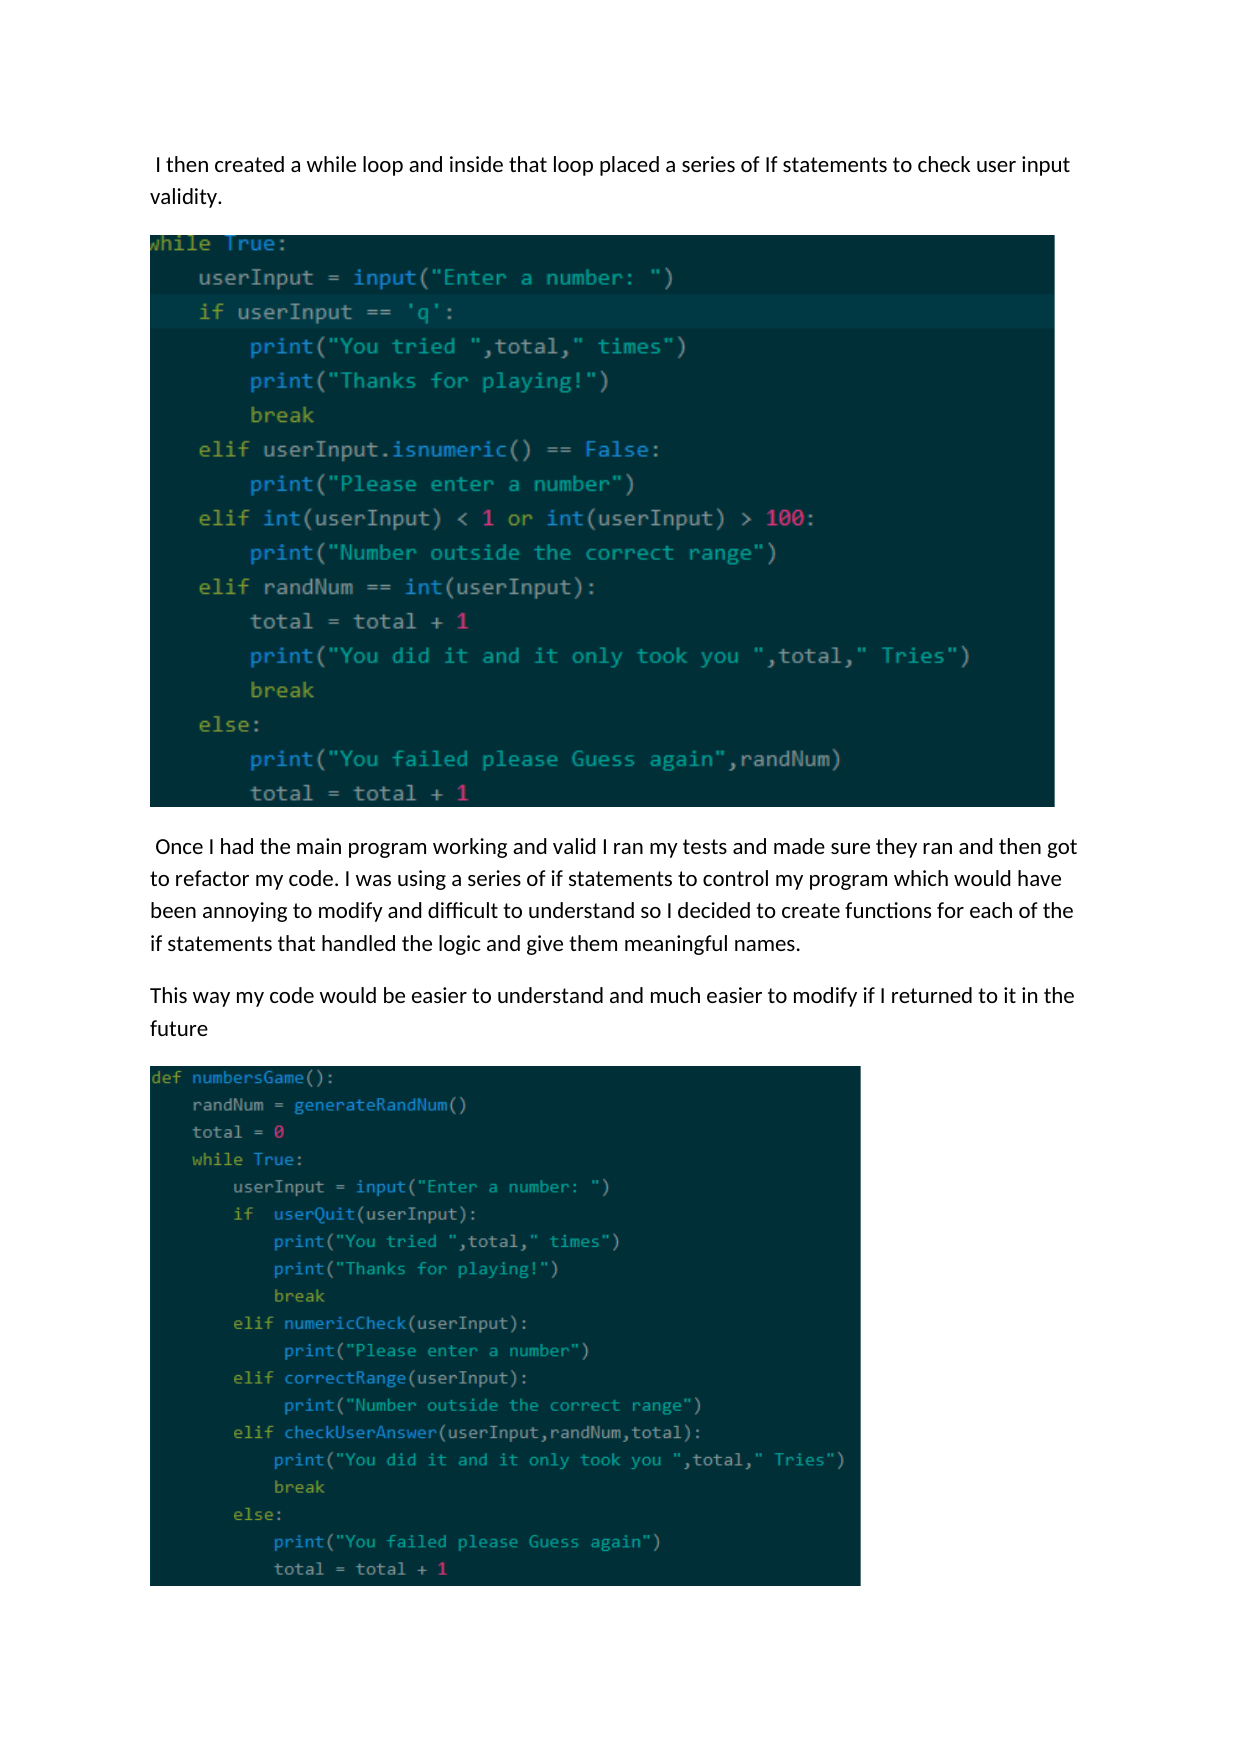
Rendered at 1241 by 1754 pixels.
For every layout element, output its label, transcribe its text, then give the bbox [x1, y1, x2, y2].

picture [150, 1066, 861, 1586]
text This way my code would be easier to understand and much easier to modify if I returned to it in the future [150, 982, 1090, 1042]
picture [150, 235, 1055, 807]
text Once I had the main program working and valid I ran my tests and made sure they ran and then got to refactor my code. I was using a series of if statements to control my program which would have been annoying to modify and difficult to understand so I decided to create functions for each of the if statements that handled the logic and give them meaningful names. [150, 832, 1090, 957]
text I then created a while loop and inside that loop placed a series of If statements to check user input validity. [150, 150, 1090, 210]
